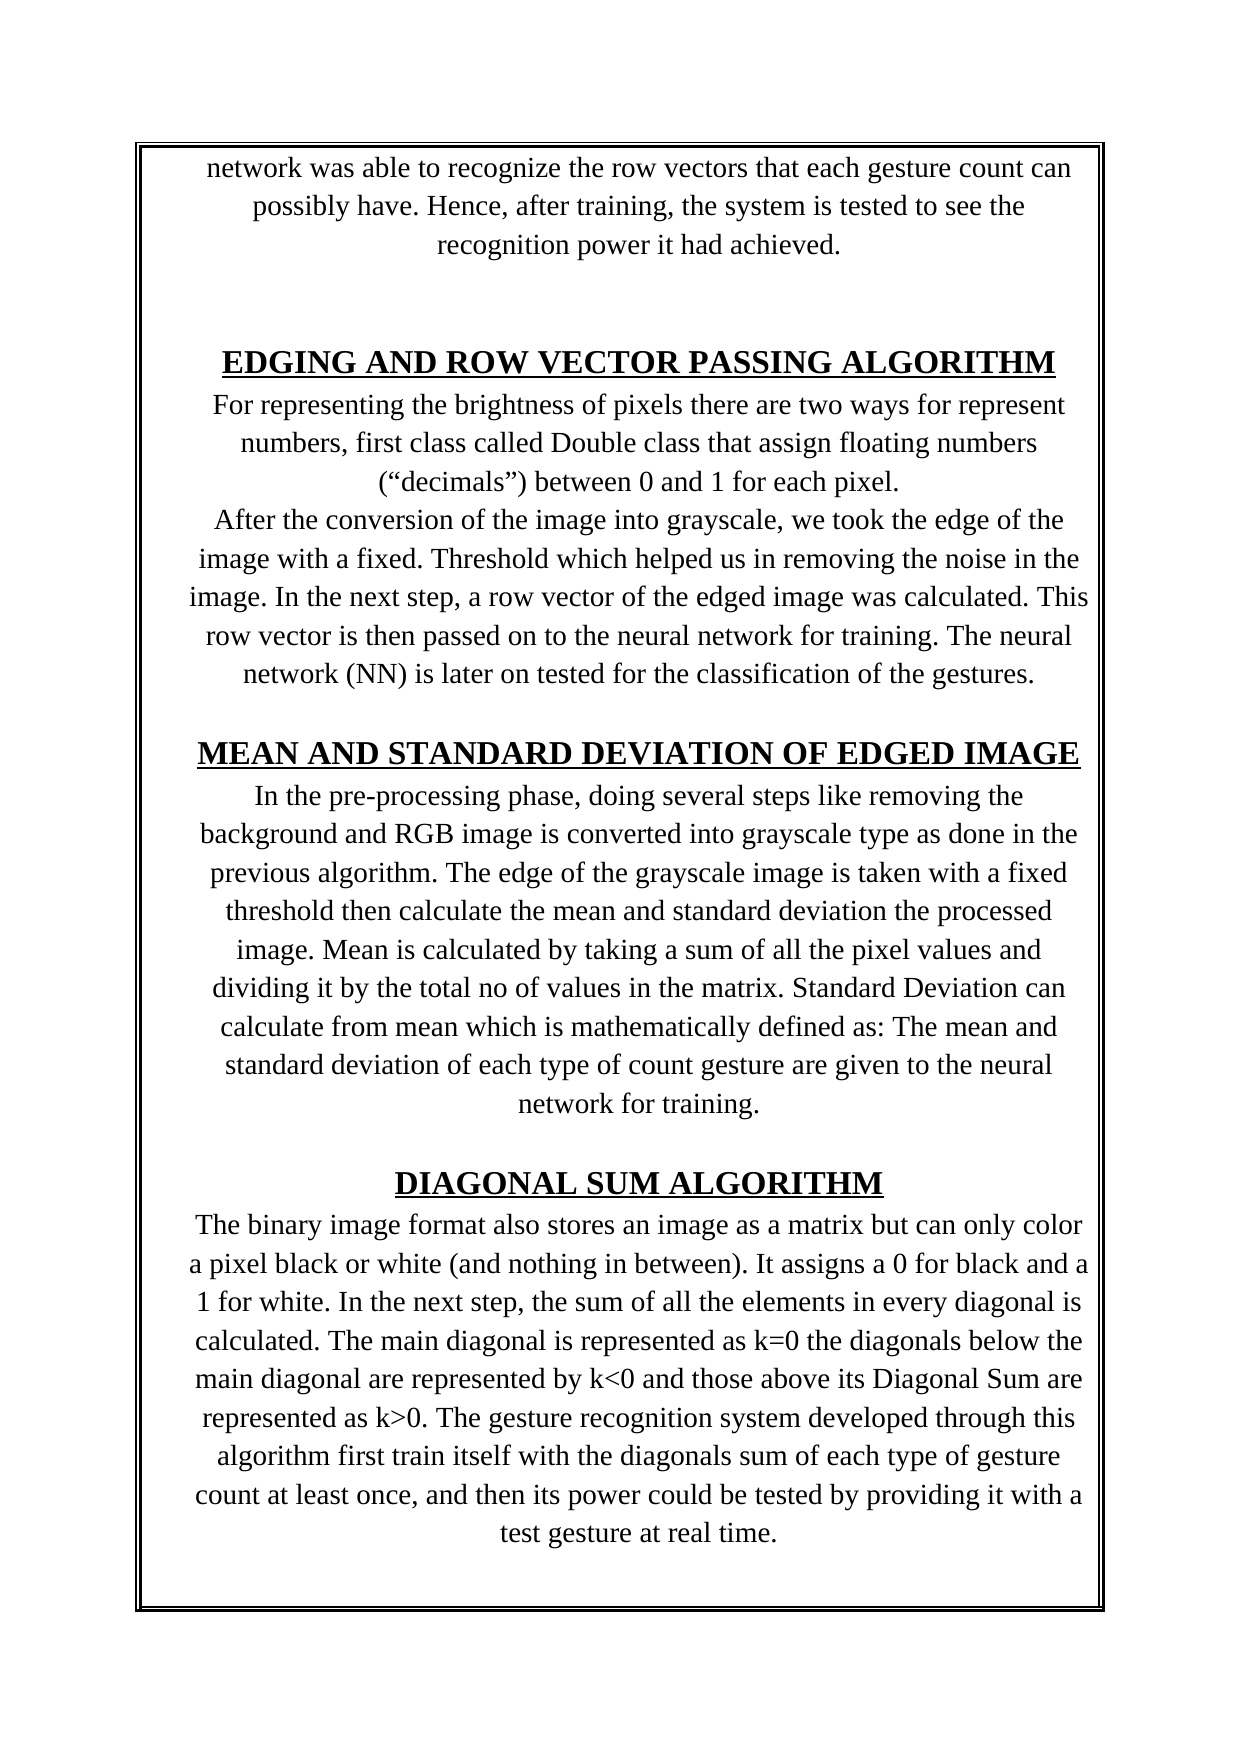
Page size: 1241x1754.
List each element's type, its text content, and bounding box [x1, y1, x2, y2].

text In the pre-processing phase, doing several steps like removing the background and RGB image is converted into grayscale type as done in the previous algorithm. The edge of the grayscale image is taken with a fixed threshold then calculate the mean and standard deviation the processed image. Mean is calculated by taking a sum of all the pixel values and dividing it by the total no of values in the matrix. Standard Deviation can calculate from mean which is mathematically defined as: The mean and standard deviation of each type of count gesture are given to the neural network for training. [187, 778, 1090, 1119]
text For representing the brightness of pixels there are two ways for represent numbers, first class called Double class that assign floating numbers (“decimals”) between 0 and 1 for each pixel. [187, 387, 1090, 497]
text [187, 150, 1090, 222]
text MEAN AND STANDARD DEVIATION OF EDGED IMAGE [187, 734, 1090, 772]
text After the conversion of the image into grayscale, we took the edge of the image with a fixed. Threshold which helped us in removing the noise in the image. In the next step, a row vector of the edged image was calculated. This row vector is then passed on to the neural network for training. The neural network (NN) is later on tested for the classification of the gestures. [187, 502, 1090, 690]
text recognition power it had achieved. [187, 227, 1090, 261]
text The binary image format also stores an image as a matrix but can only color a pixel black or white (and nothing in between). It assigns a 0 for black and a 1 for white. In the next step, the sum of all the elements in every diagonal is calculated. The main diagonal is represented as k=0 the diagonals below the main diagonal are represented by k<0 and those above its Diagonal Sum are represented as k>0. The gesture recognition system developed through this algorithm first train itself with the diagonals sum of each type of gesture count at least once, and then its power could be tested by providing it with a test gesture at real time. [187, 1207, 1090, 1549]
text EDGING AND ROW VECTOR PASSING ALGORITHM [187, 343, 1090, 381]
text DIAGONAL SUM ALGORITHM [187, 1163, 1090, 1201]
